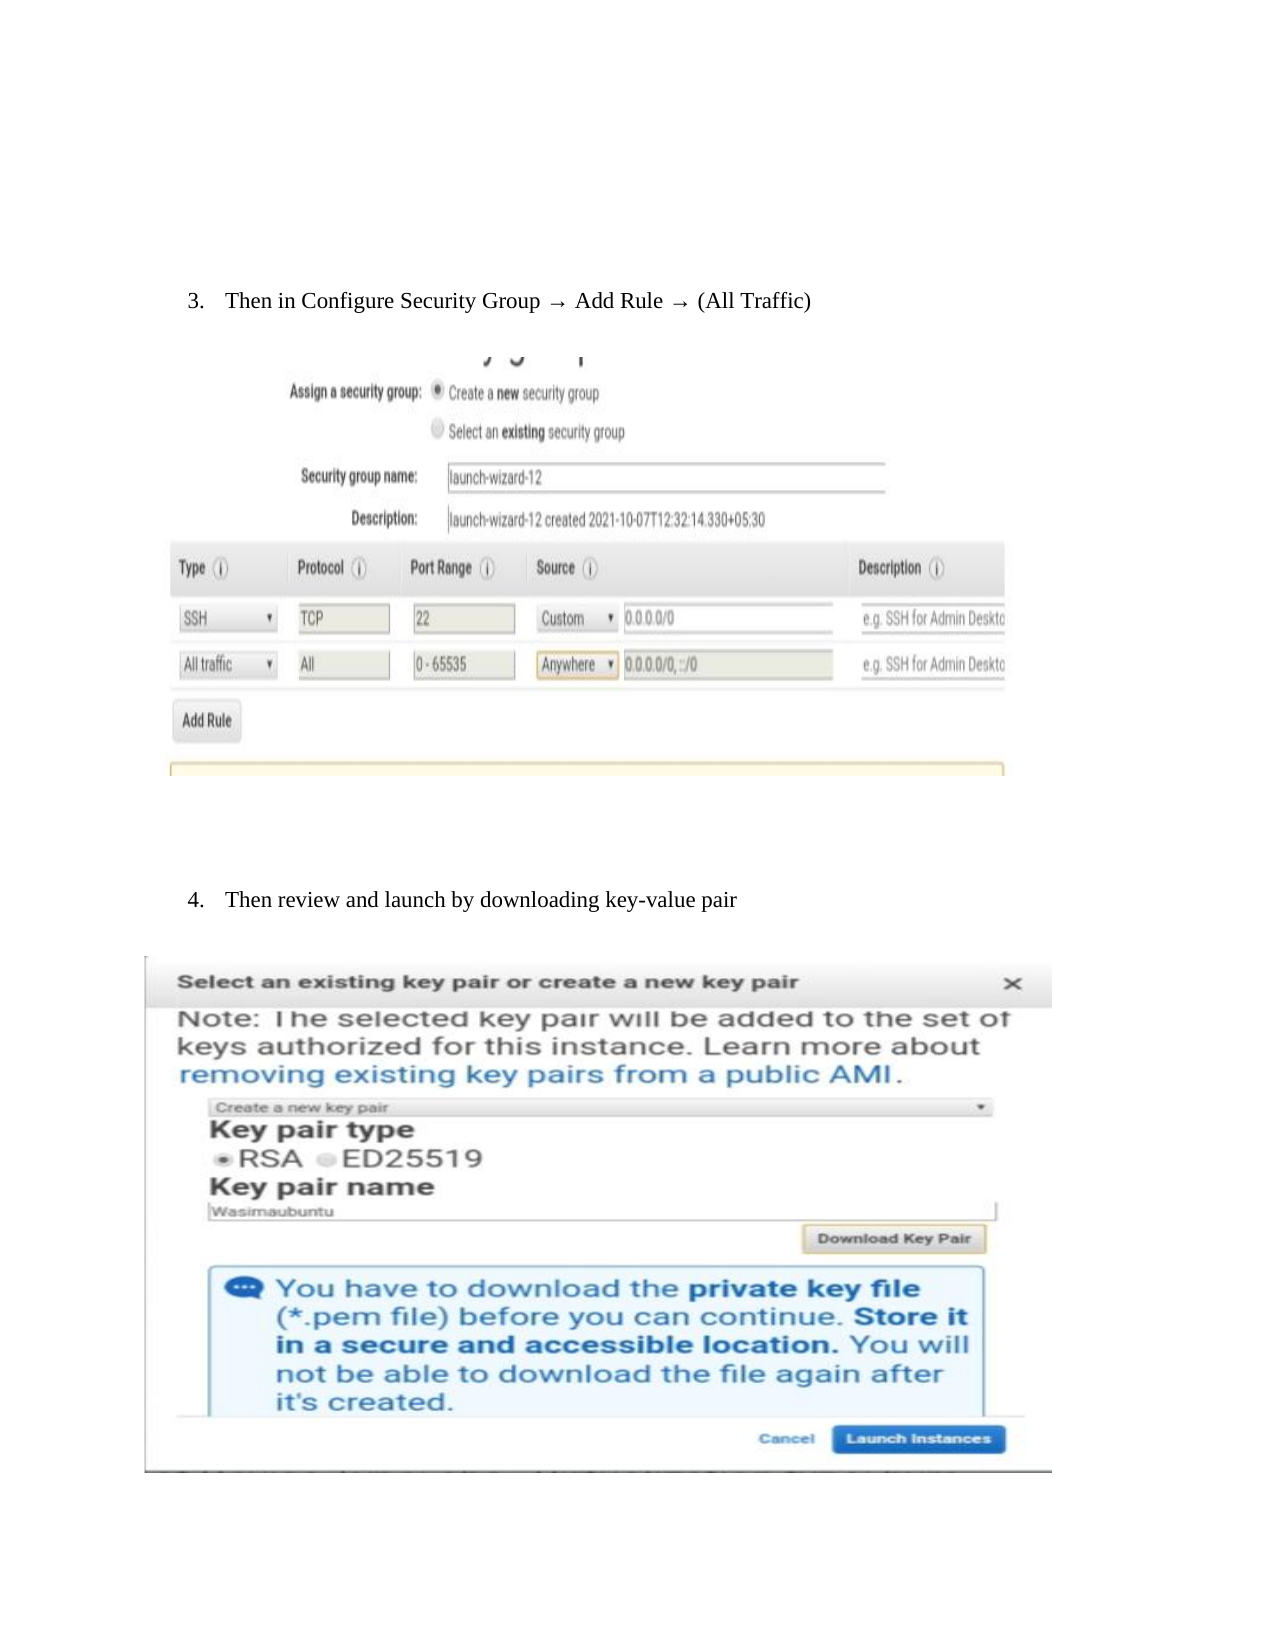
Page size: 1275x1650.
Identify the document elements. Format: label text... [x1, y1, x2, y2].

picture [162, 357, 1013, 776]
picture [144, 956, 1052, 1473]
list Then review and launch by downloading key-value pair [187, 887, 1148, 913]
list Then in Configure Security Group → Add Rule → (All Traffic) [187, 287, 1125, 313]
